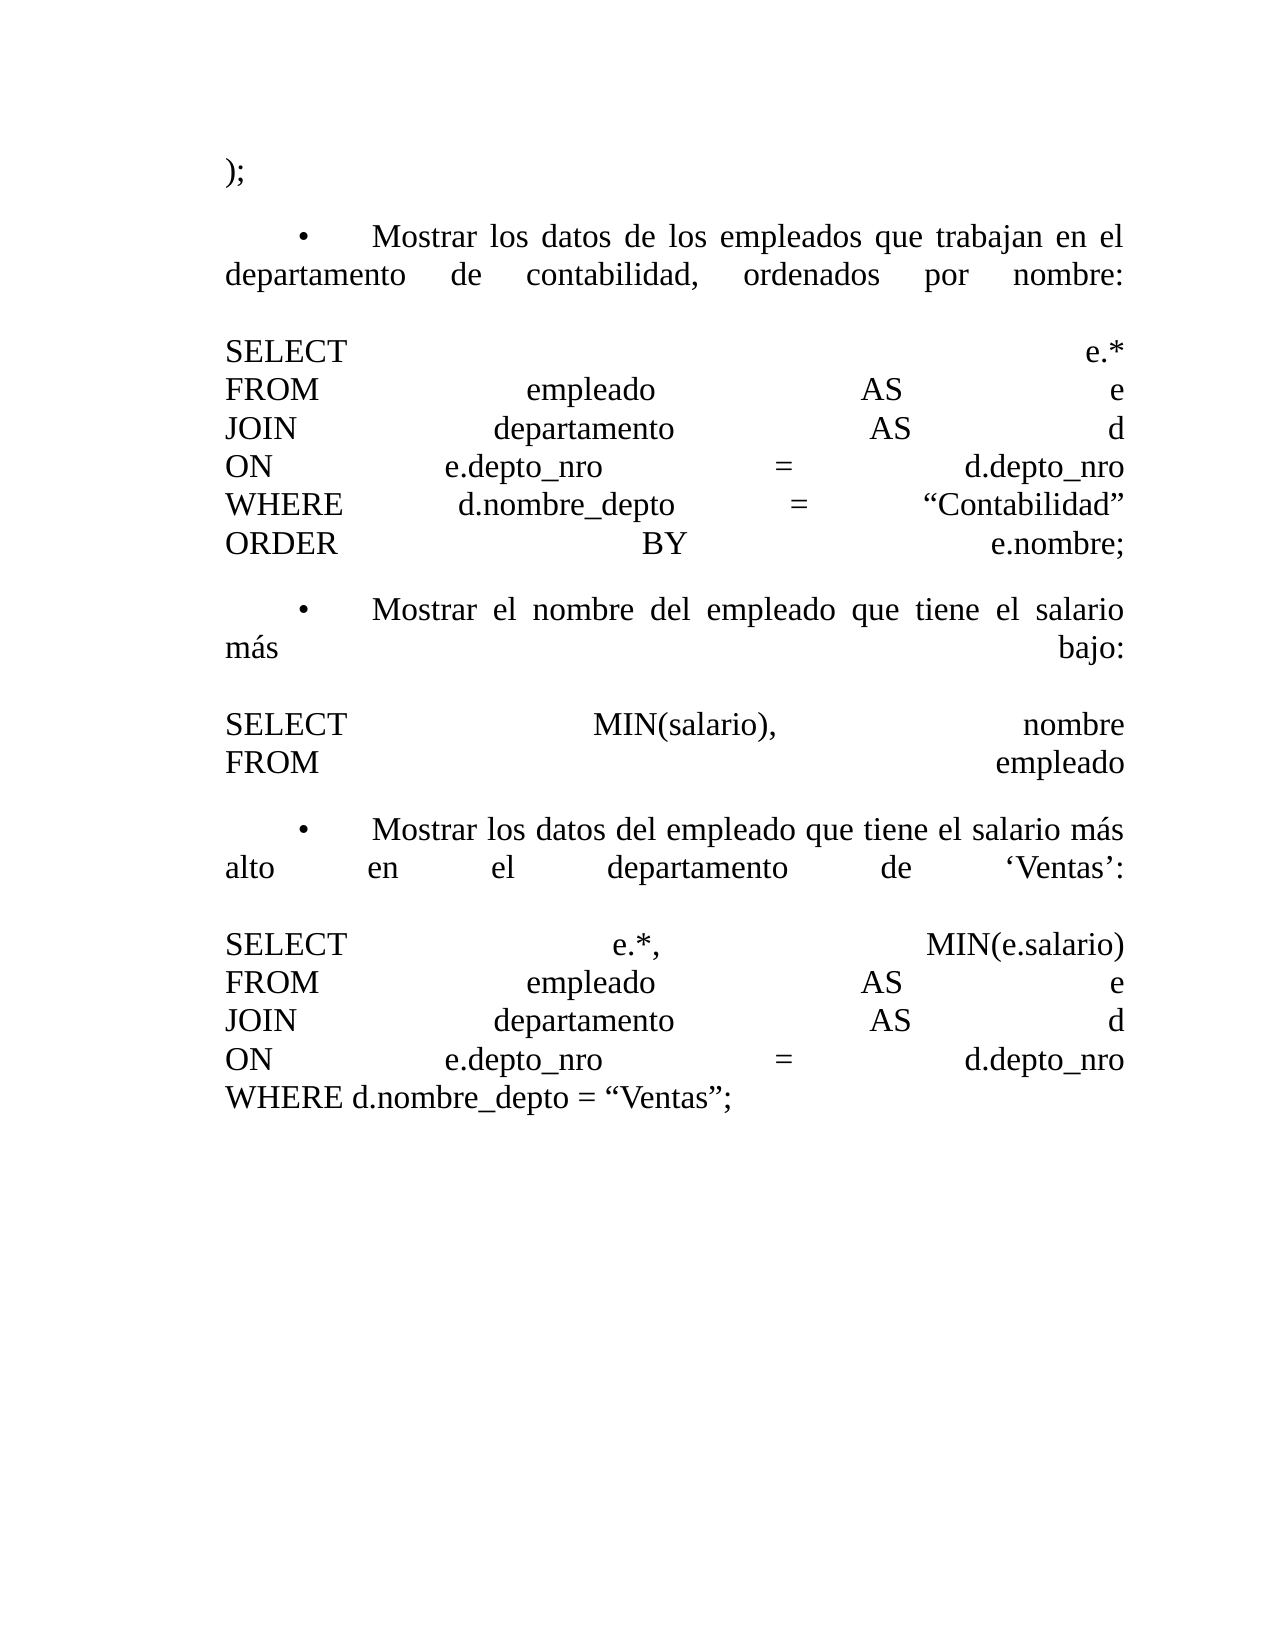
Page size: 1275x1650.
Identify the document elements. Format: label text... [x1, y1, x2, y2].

text • Mostrar los datos del empleado que tiene el salario más alto en el departamento de ‘Ventas’: SELECT e.*, MIN(e.salario) FROM empleado AS e JOIN departamento AS d ON e.depto_nro = d.depto_nro WHERE d.nombre_depto = “Ventas”; [225, 811, 1125, 1118]
text • Mostrar los datos de los empleados que trabajan en el departamento de contabilidad, ordenados por nombre: SELECT e.* FROM empleado AS e JOIN departamento AS d ON e.depto_nro = d.depto_nro WHERE d.nombre_depto = “Contabilidad” ORDER BY e.nombre; [225, 217, 1125, 591]
text • Mostrar el nombre del empleado que tiene el salario más bajo: SELECT MIN(salario), nombre FROM empleado [225, 591, 1125, 811]
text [225, 150, 1125, 217]
